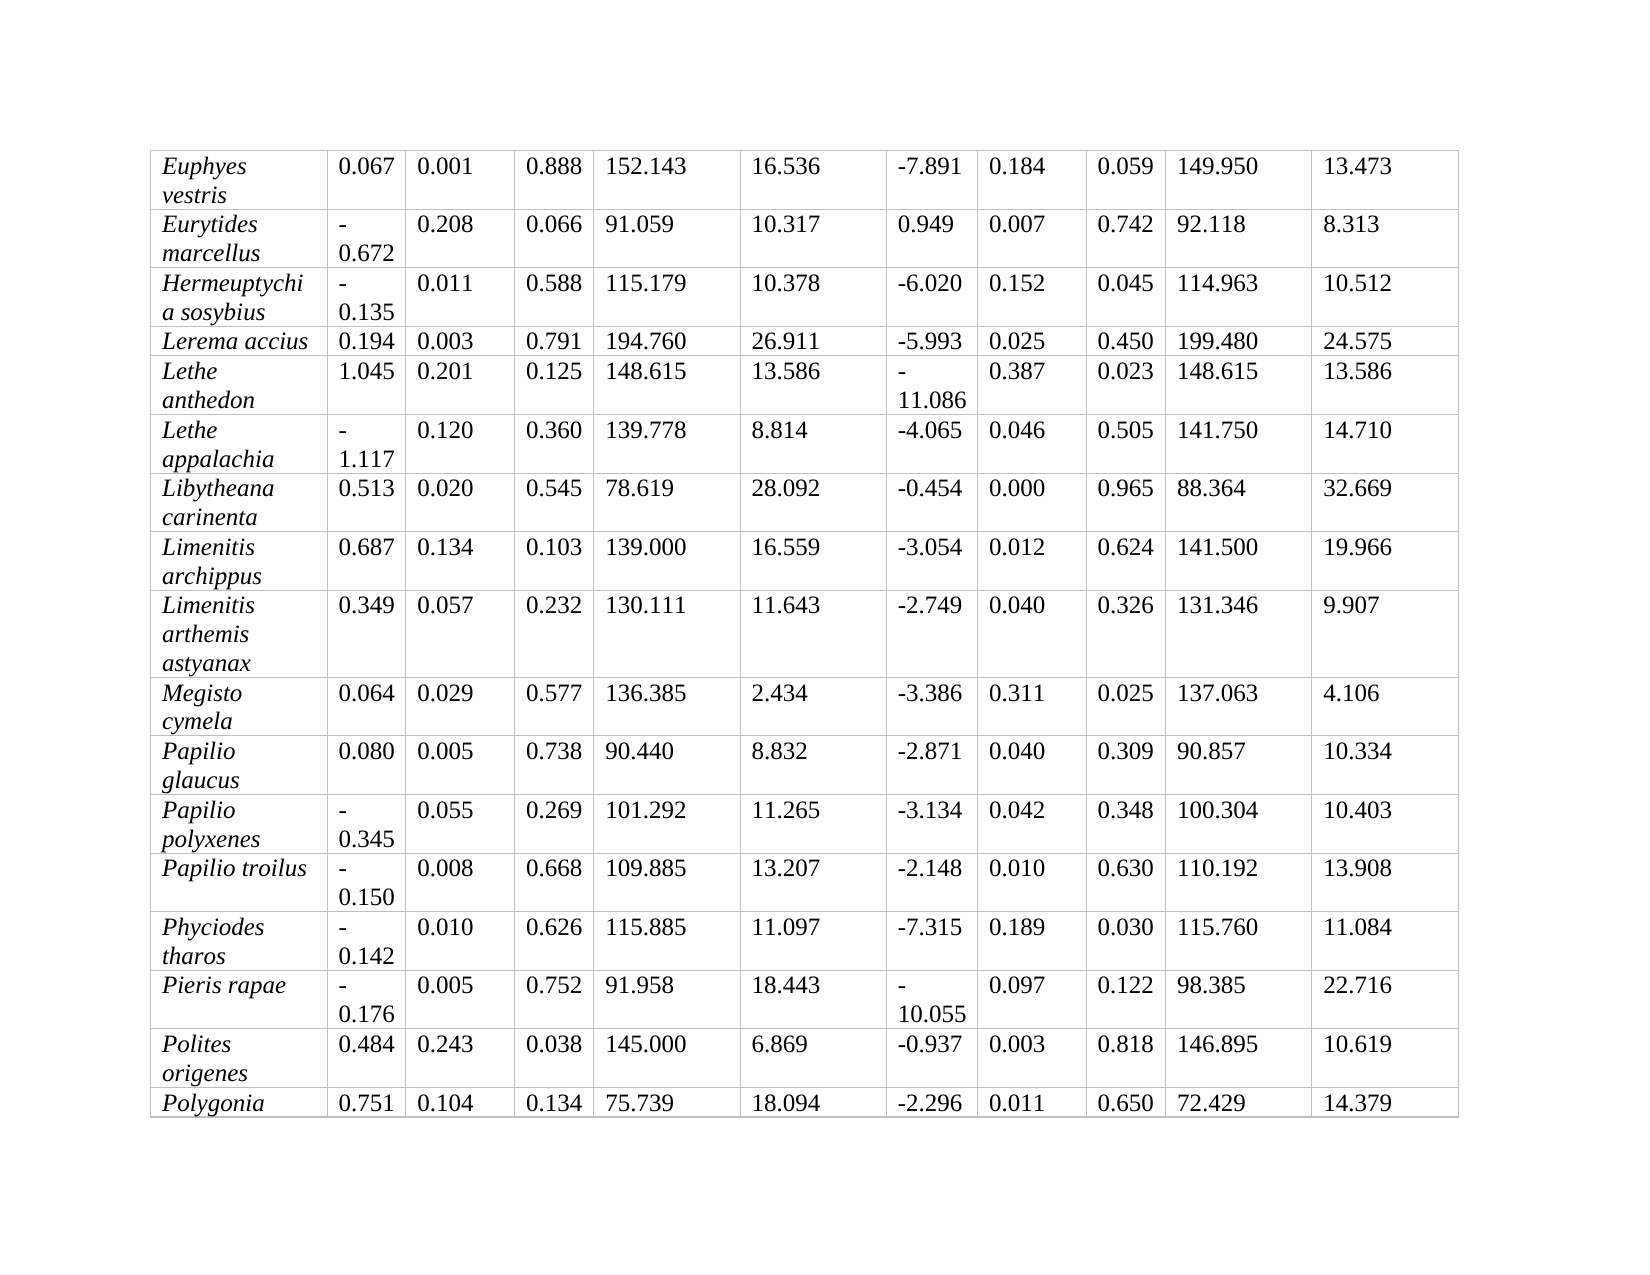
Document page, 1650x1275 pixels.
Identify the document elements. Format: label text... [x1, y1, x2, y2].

table_cell 10.378 [741, 268, 886, 326]
table_cell 131.346 [1166, 591, 1311, 677]
table_cell 0.738 [515, 736, 593, 794]
table_cell -4.065 [887, 415, 977, 472]
table_cell -3.386 [887, 678, 977, 735]
table_cell 28.092 [741, 474, 886, 531]
table_cell 0.311 [978, 678, 1086, 735]
table_cell 91.059 [594, 210, 740, 267]
table_cell 0.687 [328, 532, 405, 589]
table_cell 10.512 [1312, 268, 1458, 326]
table_cell 0.189 [978, 912, 1086, 969]
table_cell 146.895 [1166, 1029, 1311, 1087]
table_cell Megisto cymela [151, 678, 327, 735]
table_cell 0.030 [1087, 912, 1165, 969]
table_cell -11.086 [887, 356, 977, 414]
table_cell Pieris rapae [151, 971, 327, 1028]
table_cell 14.710 [1312, 415, 1458, 472]
table_cell 10.403 [1312, 795, 1458, 852]
table_cell 18.443 [741, 971, 886, 1028]
table_cell 75.739 [594, 1088, 740, 1116]
table_cell 11.265 [741, 795, 886, 852]
table_cell 13.908 [1312, 854, 1458, 911]
table_cell -6.020 [887, 268, 977, 326]
table_cell -5.993 [887, 327, 977, 355]
table_cell 0.067 [328, 151, 405, 208]
table_cell 10.317 [741, 210, 886, 267]
table_cell 0.450 [1087, 327, 1165, 355]
table_cell 0.626 [515, 912, 593, 969]
table_cell 32.669 [1312, 474, 1458, 531]
table_cell 0.120 [406, 415, 514, 472]
table_cell 0.025 [1087, 678, 1165, 735]
table_cell 90.440 [594, 736, 740, 794]
table_cell 0.011 [406, 268, 514, 326]
table_cell 0.309 [1087, 736, 1165, 794]
table_cell 4.106 [1312, 678, 1458, 735]
table_cell 0.003 [406, 327, 514, 355]
table_cell 8.832 [741, 736, 886, 794]
table_cell Lethe appalachia [151, 415, 327, 472]
table_cell 115.760 [1166, 912, 1311, 969]
table_cell 6.869 [741, 1029, 886, 1087]
table_cell 0.042 [978, 795, 1086, 852]
table_cell 0.134 [515, 1088, 593, 1116]
table_cell -0.454 [887, 474, 977, 531]
table_cell 18.094 [741, 1088, 886, 1116]
table_cell -7.891 [887, 151, 977, 208]
table_cell 0.513 [328, 474, 405, 531]
table_cell 0.046 [978, 415, 1086, 472]
table_cell Papilio polyxenes [151, 795, 327, 852]
table_cell 115.885 [594, 912, 740, 969]
table_cell 0.104 [406, 1088, 514, 1116]
table_cell Hermeuptychia sosybius [151, 268, 327, 326]
table_cell 0.012 [978, 532, 1086, 589]
table_cell 0.066 [515, 210, 593, 267]
table_cell -0.176 [328, 971, 405, 1028]
table_cell Polygonia comma [151, 1088, 327, 1116]
table_cell 0.011 [978, 1088, 1086, 1116]
table_cell 0.040 [978, 591, 1086, 677]
table_cell 101.292 [594, 795, 740, 852]
table_cell 136.385 [594, 678, 740, 735]
table_cell 0.630 [1087, 854, 1165, 911]
table_cell 0.201 [406, 356, 514, 414]
table_cell 22.716 [1312, 971, 1458, 1028]
table_cell 19.966 [1312, 532, 1458, 589]
table_cell -0.135 [328, 268, 405, 326]
table_cell Lethe anthedon [151, 356, 327, 414]
table_cell 13.473 [1312, 151, 1458, 208]
table_cell -3.054 [887, 532, 977, 589]
table_cell 0.348 [1087, 795, 1165, 852]
table_cell 0.742 [1087, 210, 1165, 267]
table_cell Papilio glaucus [151, 736, 327, 794]
table_cell 16.559 [741, 532, 886, 589]
table_cell Libytheana carinenta [151, 474, 327, 531]
table_cell 13.207 [741, 854, 886, 911]
table_cell 194.760 [594, 327, 740, 355]
table_cell 0.387 [978, 356, 1086, 414]
table_cell 0.791 [515, 327, 593, 355]
table_cell 0.023 [1087, 356, 1165, 414]
table_cell 0.097 [978, 971, 1086, 1028]
table_cell 0.752 [515, 971, 593, 1028]
table_cell 24.575 [1312, 327, 1458, 355]
table_cell 11.084 [1312, 912, 1458, 969]
table_cell 0.269 [515, 795, 593, 852]
table_cell 148.615 [1166, 356, 1311, 414]
table_cell 0.577 [515, 678, 593, 735]
table_cell 0.007 [978, 210, 1086, 267]
table_cell -2.296 [887, 1088, 977, 1116]
table_cell 11.643 [741, 591, 886, 677]
table_cell 0.650 [1087, 1088, 1165, 1116]
table_cell -0.672 [328, 210, 405, 267]
table_cell 0.326 [1087, 591, 1165, 677]
table_cell 139.000 [594, 532, 740, 589]
table_cell 141.500 [1166, 532, 1311, 589]
table_cell 0.484 [328, 1029, 405, 1087]
table_cell 148.615 [594, 356, 740, 414]
table_cell 0.005 [406, 971, 514, 1028]
table_cell 152.143 [594, 151, 740, 208]
table_cell 0.003 [978, 1029, 1086, 1087]
table_cell -0.150 [328, 854, 405, 911]
table_cell 0.010 [406, 912, 514, 969]
table_cell 0.152 [978, 268, 1086, 326]
table_cell -0.345 [328, 795, 405, 852]
table_cell 92.118 [1166, 210, 1311, 267]
table_cell 0.029 [406, 678, 514, 735]
table_cell 0.949 [887, 210, 977, 267]
table_cell 26.911 [741, 327, 886, 355]
table_cell 13.586 [741, 356, 886, 414]
table_cell Lerema accius [151, 327, 327, 355]
table_cell -10.055 [887, 971, 977, 1028]
table_cell 145.000 [594, 1029, 740, 1087]
table_cell 137.063 [1166, 678, 1311, 735]
table_cell 10.334 [1312, 736, 1458, 794]
table_cell 0.505 [1087, 415, 1165, 472]
table_cell 2.434 [741, 678, 886, 735]
table_cell 114.963 [1166, 268, 1311, 326]
table_cell 0.545 [515, 474, 593, 531]
table_cell 0.184 [978, 151, 1086, 208]
table_cell 0.751 [328, 1088, 405, 1116]
table_cell -0.142 [328, 912, 405, 969]
table_cell Euphyes vestris [151, 151, 327, 208]
table_cell 0.588 [515, 268, 593, 326]
table_cell 13.586 [1312, 356, 1458, 414]
table_cell 139.778 [594, 415, 740, 472]
table_cell 0.349 [328, 591, 405, 677]
table_cell 0.360 [515, 415, 593, 472]
table_cell 0.010 [978, 854, 1086, 911]
table_cell -7.315 [887, 912, 977, 969]
table_cell 98.385 [1166, 971, 1311, 1028]
table_cell 0.818 [1087, 1029, 1165, 1087]
table_cell 0.668 [515, 854, 593, 911]
table_cell 0.194 [328, 327, 405, 355]
table_cell 0.055 [406, 795, 514, 852]
table_cell 14.379 [1312, 1088, 1458, 1116]
table_cell 0.000 [978, 474, 1086, 531]
table_cell 0.025 [978, 327, 1086, 355]
table_cell 0.057 [406, 591, 514, 677]
table_cell 0.103 [515, 532, 593, 589]
table_cell 0.624 [1087, 532, 1165, 589]
table_cell 0.005 [406, 736, 514, 794]
table_cell 91.958 [594, 971, 740, 1028]
table_cell Limenitis archippus [151, 532, 327, 589]
table_cell Eurytides marcellus [151, 210, 327, 267]
table_cell 88.364 [1166, 474, 1311, 531]
table_cell 130.111 [594, 591, 740, 677]
table_cell 0.064 [328, 678, 405, 735]
table_cell 0.243 [406, 1029, 514, 1087]
table_cell Phyciodes tharos [151, 912, 327, 969]
table_cell 0.208 [406, 210, 514, 267]
table_cell 0.040 [978, 736, 1086, 794]
table_cell 8.313 [1312, 210, 1458, 267]
table_cell 110.192 [1166, 854, 1311, 911]
table_cell 149.950 [1166, 151, 1311, 208]
table_cell 0.232 [515, 591, 593, 677]
table_cell 141.750 [1166, 415, 1311, 472]
table_cell 0.965 [1087, 474, 1165, 531]
table_cell 0.001 [406, 151, 514, 208]
table_cell 0.038 [515, 1029, 593, 1087]
table_cell -3.134 [887, 795, 977, 852]
table_cell 9.907 [1312, 591, 1458, 677]
table_cell Polites origenes [151, 1029, 327, 1087]
table_cell 115.179 [594, 268, 740, 326]
table_cell 1.045 [328, 356, 405, 414]
table_cell 8.814 [741, 415, 886, 472]
table_cell 0.888 [515, 151, 593, 208]
table_cell 100.304 [1166, 795, 1311, 852]
table_cell 90.857 [1166, 736, 1311, 794]
table_cell Papilio troilus [151, 854, 327, 911]
table_cell 0.020 [406, 474, 514, 531]
table_cell Limenitis arthemis astyanax [151, 591, 327, 677]
table_cell 199.480 [1166, 327, 1311, 355]
table_cell 0.008 [406, 854, 514, 911]
table_cell 0.080 [328, 736, 405, 794]
table_cell 11.097 [741, 912, 886, 969]
table_cell 0.125 [515, 356, 593, 414]
table_cell 72.429 [1166, 1088, 1311, 1116]
table_cell 0.059 [1087, 151, 1165, 208]
table_cell 109.885 [594, 854, 740, 911]
table_cell -0.937 [887, 1029, 977, 1087]
table_cell 10.619 [1312, 1029, 1458, 1087]
table_cell 16.536 [741, 151, 886, 208]
table_cell 0.045 [1087, 268, 1165, 326]
table_cell -2.871 [887, 736, 977, 794]
table_cell -2.148 [887, 854, 977, 911]
table_cell 0.134 [406, 532, 514, 589]
table_cell -1.117 [328, 415, 405, 472]
table_cell 78.619 [594, 474, 740, 531]
table_cell 0.122 [1087, 971, 1165, 1028]
table_cell -2.749 [887, 591, 977, 677]
